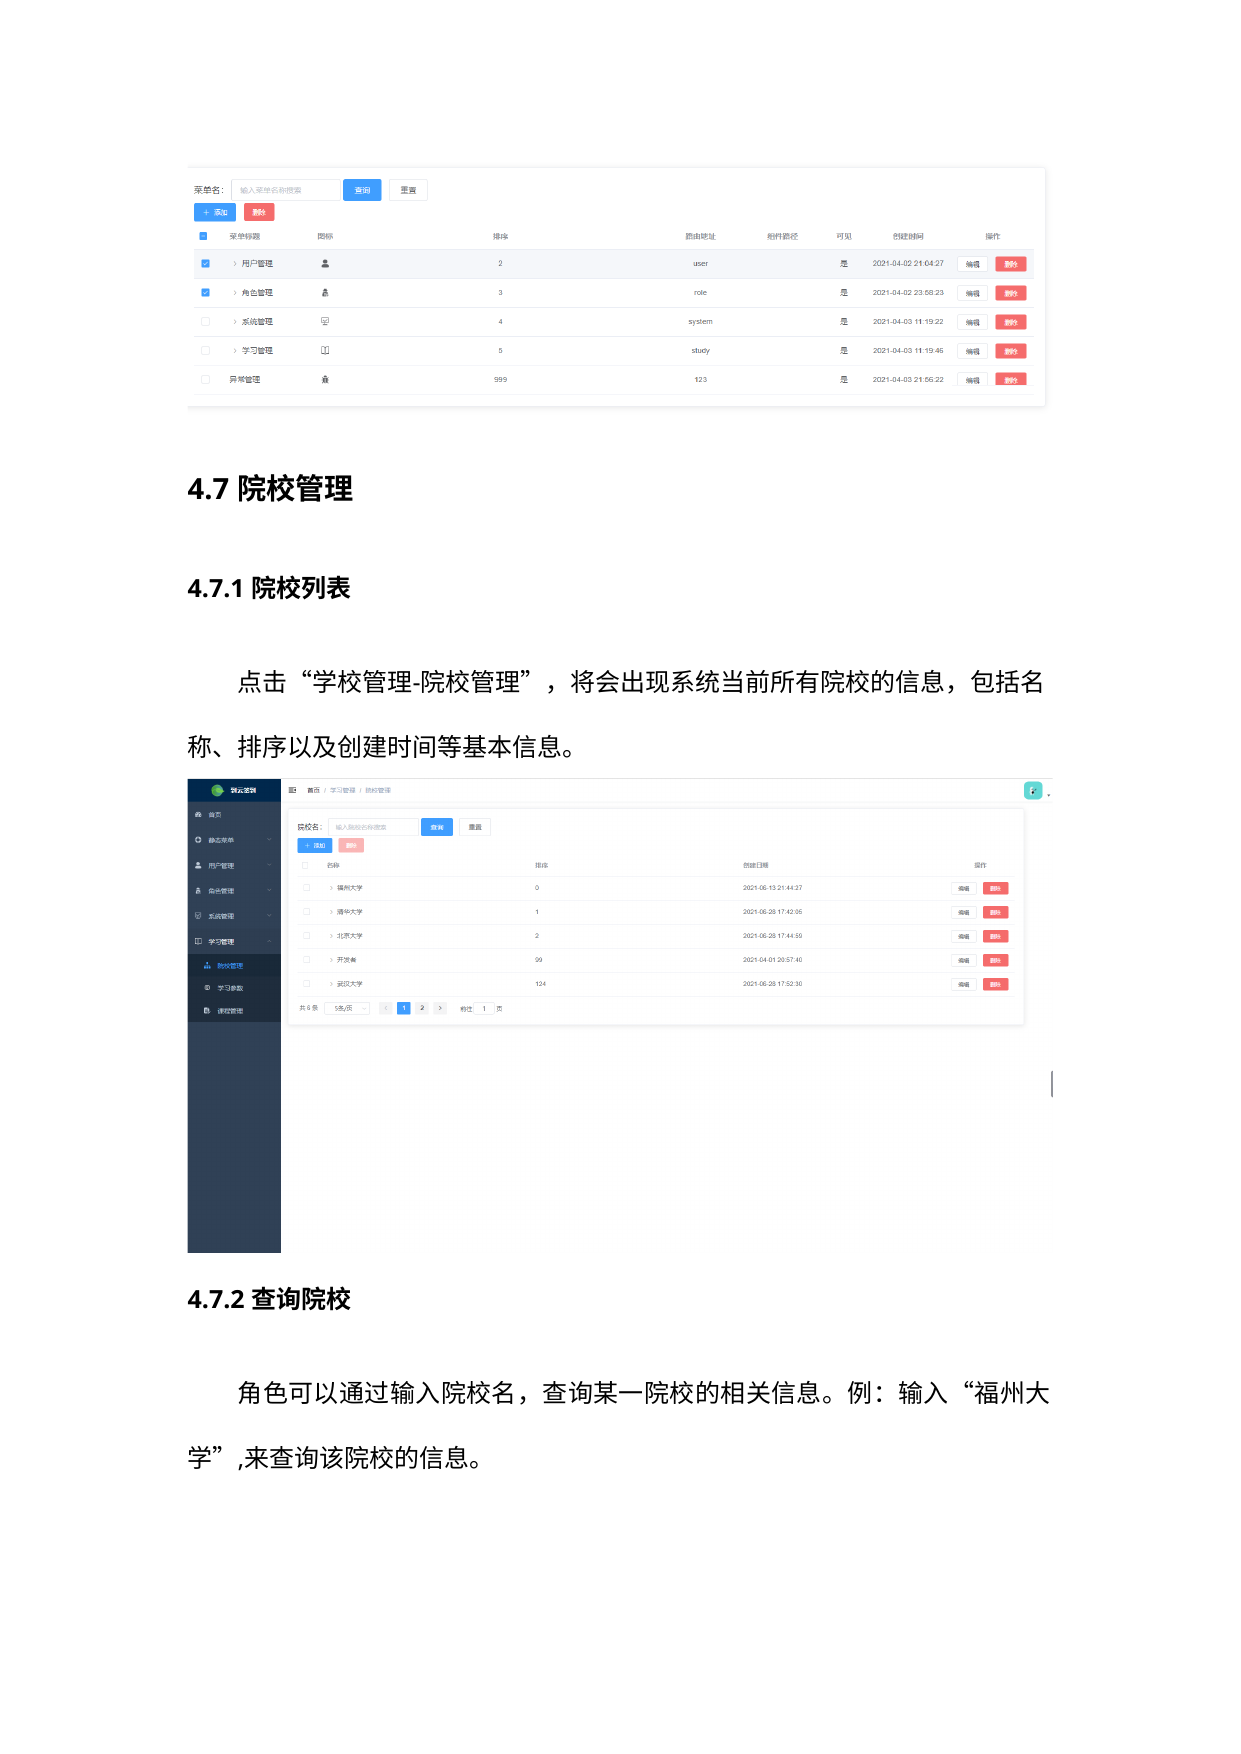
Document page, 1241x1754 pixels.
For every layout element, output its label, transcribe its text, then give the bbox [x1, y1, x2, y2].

text 点击“学校管理-院校管理”，将会出现系统当前所有院校的信息，包括名称、排序以及创建时间等基本信息。 [187, 648, 1053, 778]
picture [187, 778, 1053, 1253]
picture [187, 162, 1067, 452]
subtitle 4.7 院校管理 [187, 454, 1053, 519]
subtitle 4.7.2 查询院校 [187, 1266, 1053, 1331]
subtitle 4.7.1 院校列表 [187, 554, 1053, 619]
text 角色可以通过输入院校名，查询某一院校的相关信息。例：输入“福州大学”,来查询该院校的信息。 [187, 1359, 1053, 1489]
